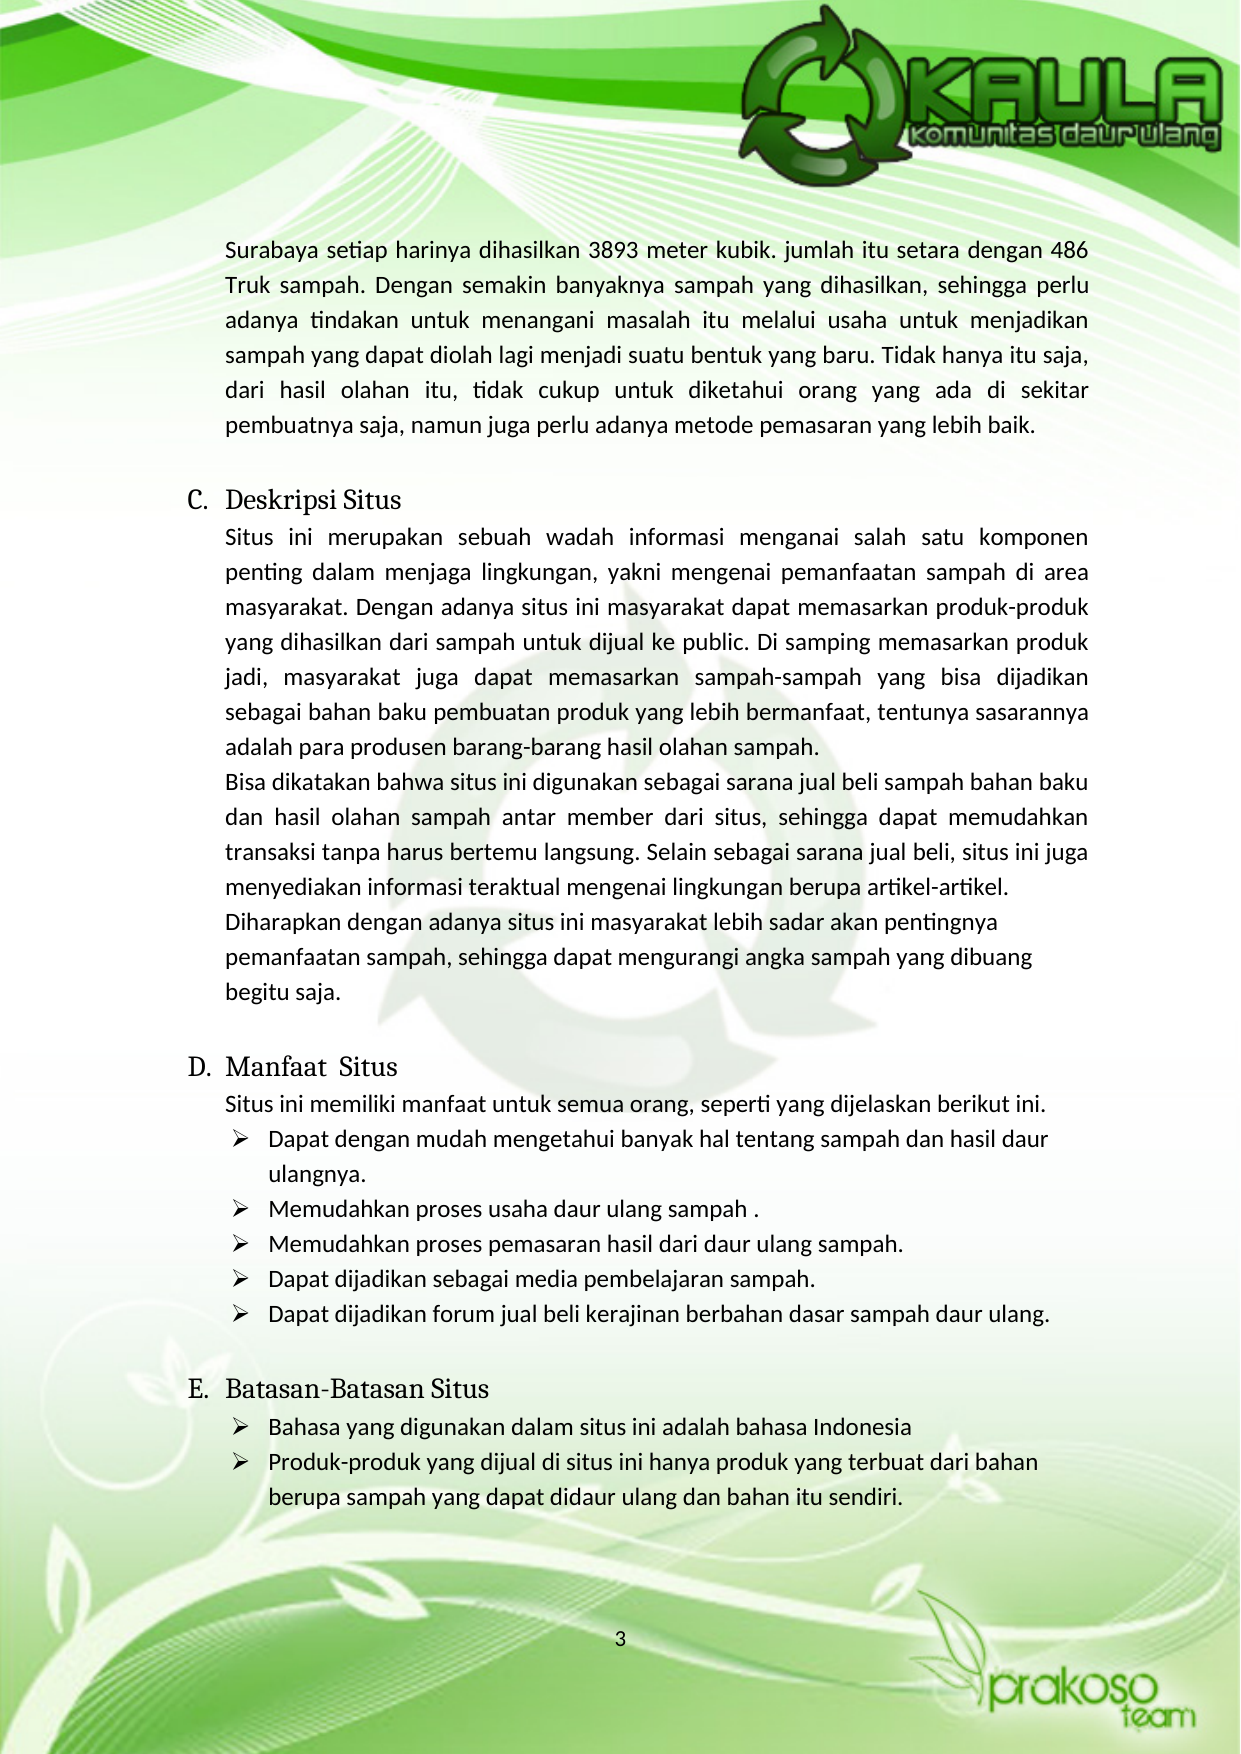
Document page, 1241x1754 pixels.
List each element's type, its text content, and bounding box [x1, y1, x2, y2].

list Dapat dijadikan forum jual beli kerajinan berbahan dasar sampah daur ulang. [231, 1299, 1090, 1329]
list Bisa dikatakan bahwa situs ini digunakan sebagai sarana jual beli sampah bahan baku dan hasil olahan sampah antar member dari situs, sehingga dapat memudahkan transaksi tanpa harus bertemu langsung. Selain sebagai sarana jual beli, situs ini juga menyediakan informasi teraktual mengenai lingkungan berupa artikel-artikel. [225, 767, 1090, 902]
list Produk-produk yang dijual di situs ini hanya produk yang terbuat dari bahan berupa sampah yang dapat didaur ulang dan bahan itu sendiri. [231, 1446, 1090, 1511]
list Deskripsi Situs [187, 483, 1090, 517]
list Diharapkan dengan adanya situs ini masyarakat lebih sadar akan pentingnya pemanfaatan sampah, sehingga dapat mengurangi angka sampah yang dibuang begitu saja. [225, 907, 1090, 1007]
list Dapat dengan mudah mengetahui banyak hal tentang sampah dan hasil daur ulangnya. [231, 1124, 1090, 1189]
list Bahasa yang digunakan dalam situs ini adalah bahasa Indonesia [231, 1411, 1090, 1441]
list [225, 234, 1090, 440]
list Situs ini memiliki manfaat untuk semua orang, seperti yang dijelaskan berikut ini. [225, 1089, 1090, 1119]
list Manfaat Situs [187, 1050, 1090, 1084]
list Memudahkan proses usaha daur ulang sampah . [231, 1194, 1090, 1224]
list Dapat dijadikan sebagai media pembelajaran sampah. [231, 1264, 1090, 1294]
list Situs ini merupakan sebuah wadah informasi menganai salah satu komponen penting dalam menjaga lingkungan, yakni mengenai pemanfaatan sampah di area masyarakat. Dengan adanya situs ini masyarakat dapat memasarkan produk-produk yang dihasilkan dari sampah untuk dijual ke public. Di samping memasarkan produk jadi, masyarakat juga dapat memasarkan sampah-sampah yang bisa dijadikan sebagai bahan baku pembuatan produk yang lebih bermanfaat, tentunya sasarannya adalah para produsen barang-barang hasil olahan sampah. [225, 522, 1090, 762]
picture [0, 0, 1241, 1754]
list Memudahkan proses pemasaran hasil dari daur ulang sampah. [231, 1229, 1090, 1259]
list Batasan-Batasan Situs [187, 1372, 1090, 1406]
